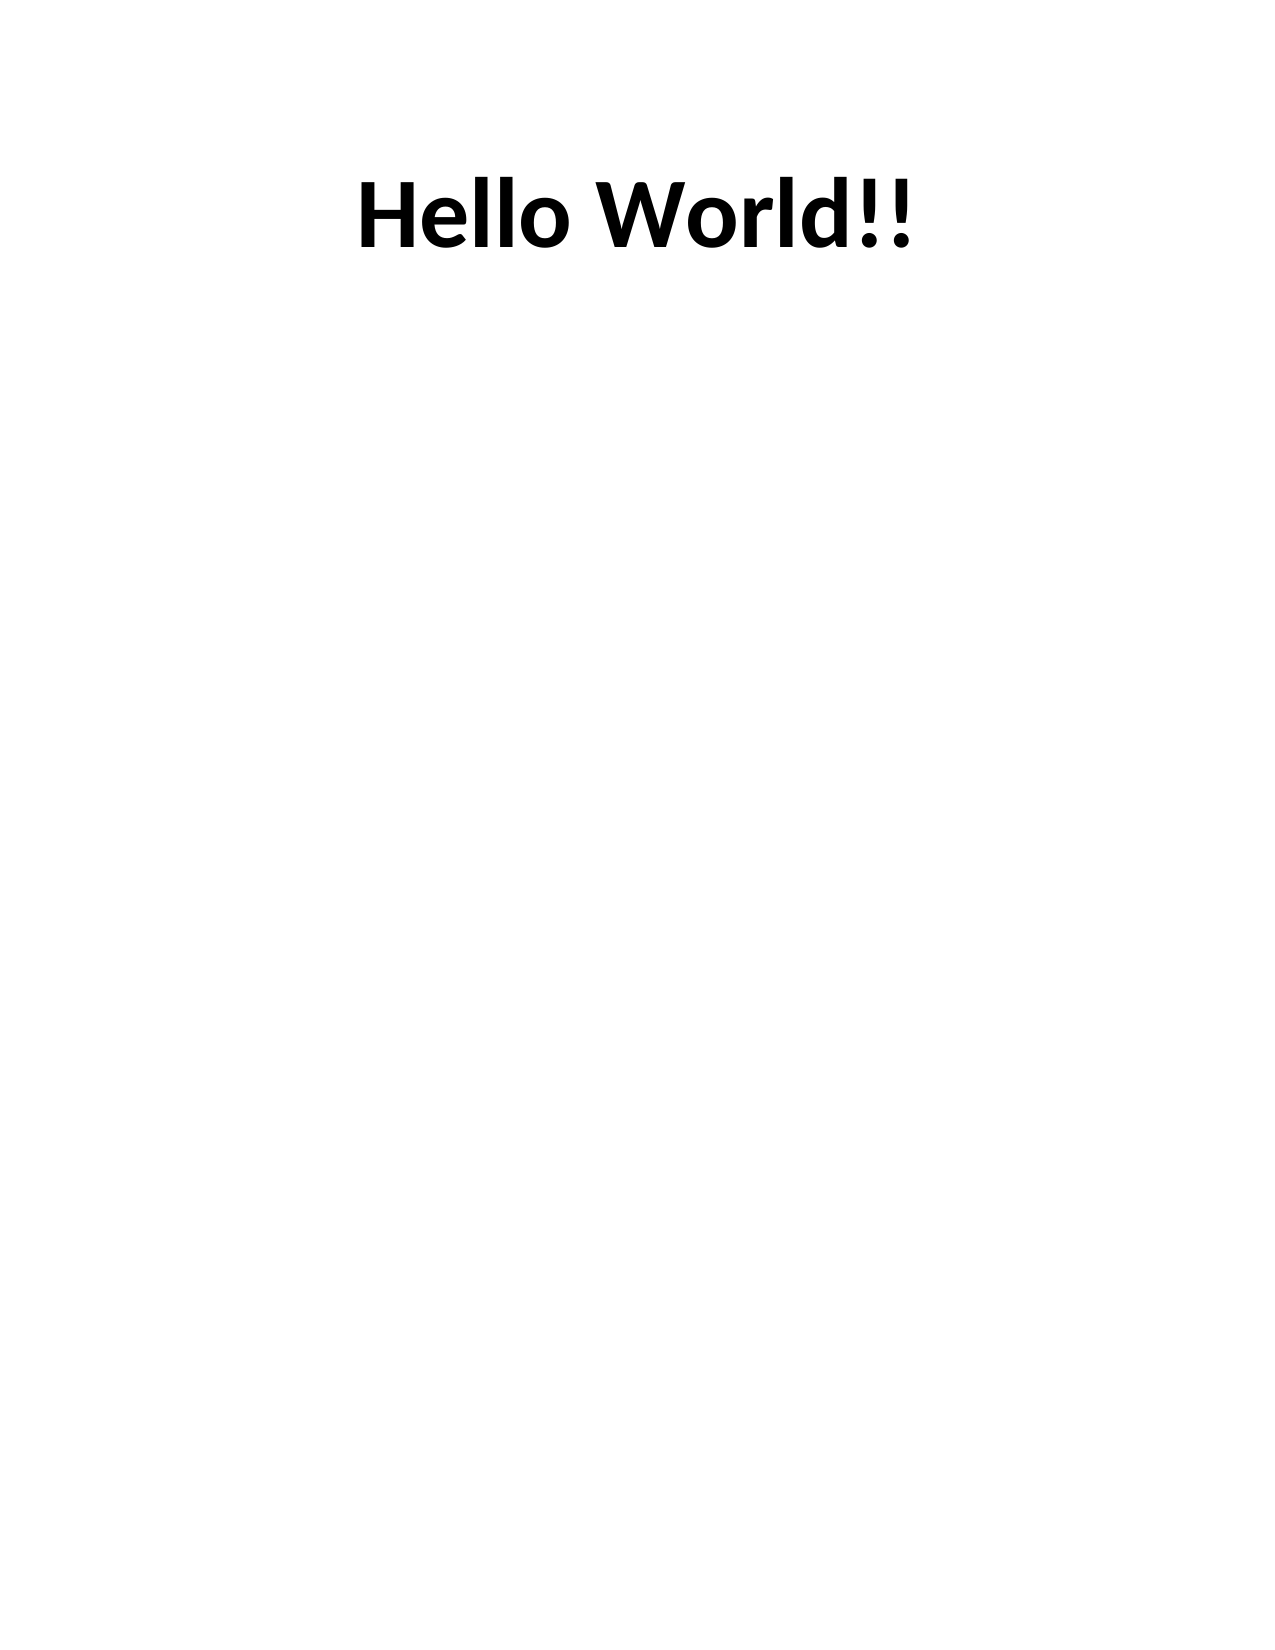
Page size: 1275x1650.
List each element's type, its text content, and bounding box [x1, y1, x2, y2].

text Hello World!! [150, 150, 1125, 272]
